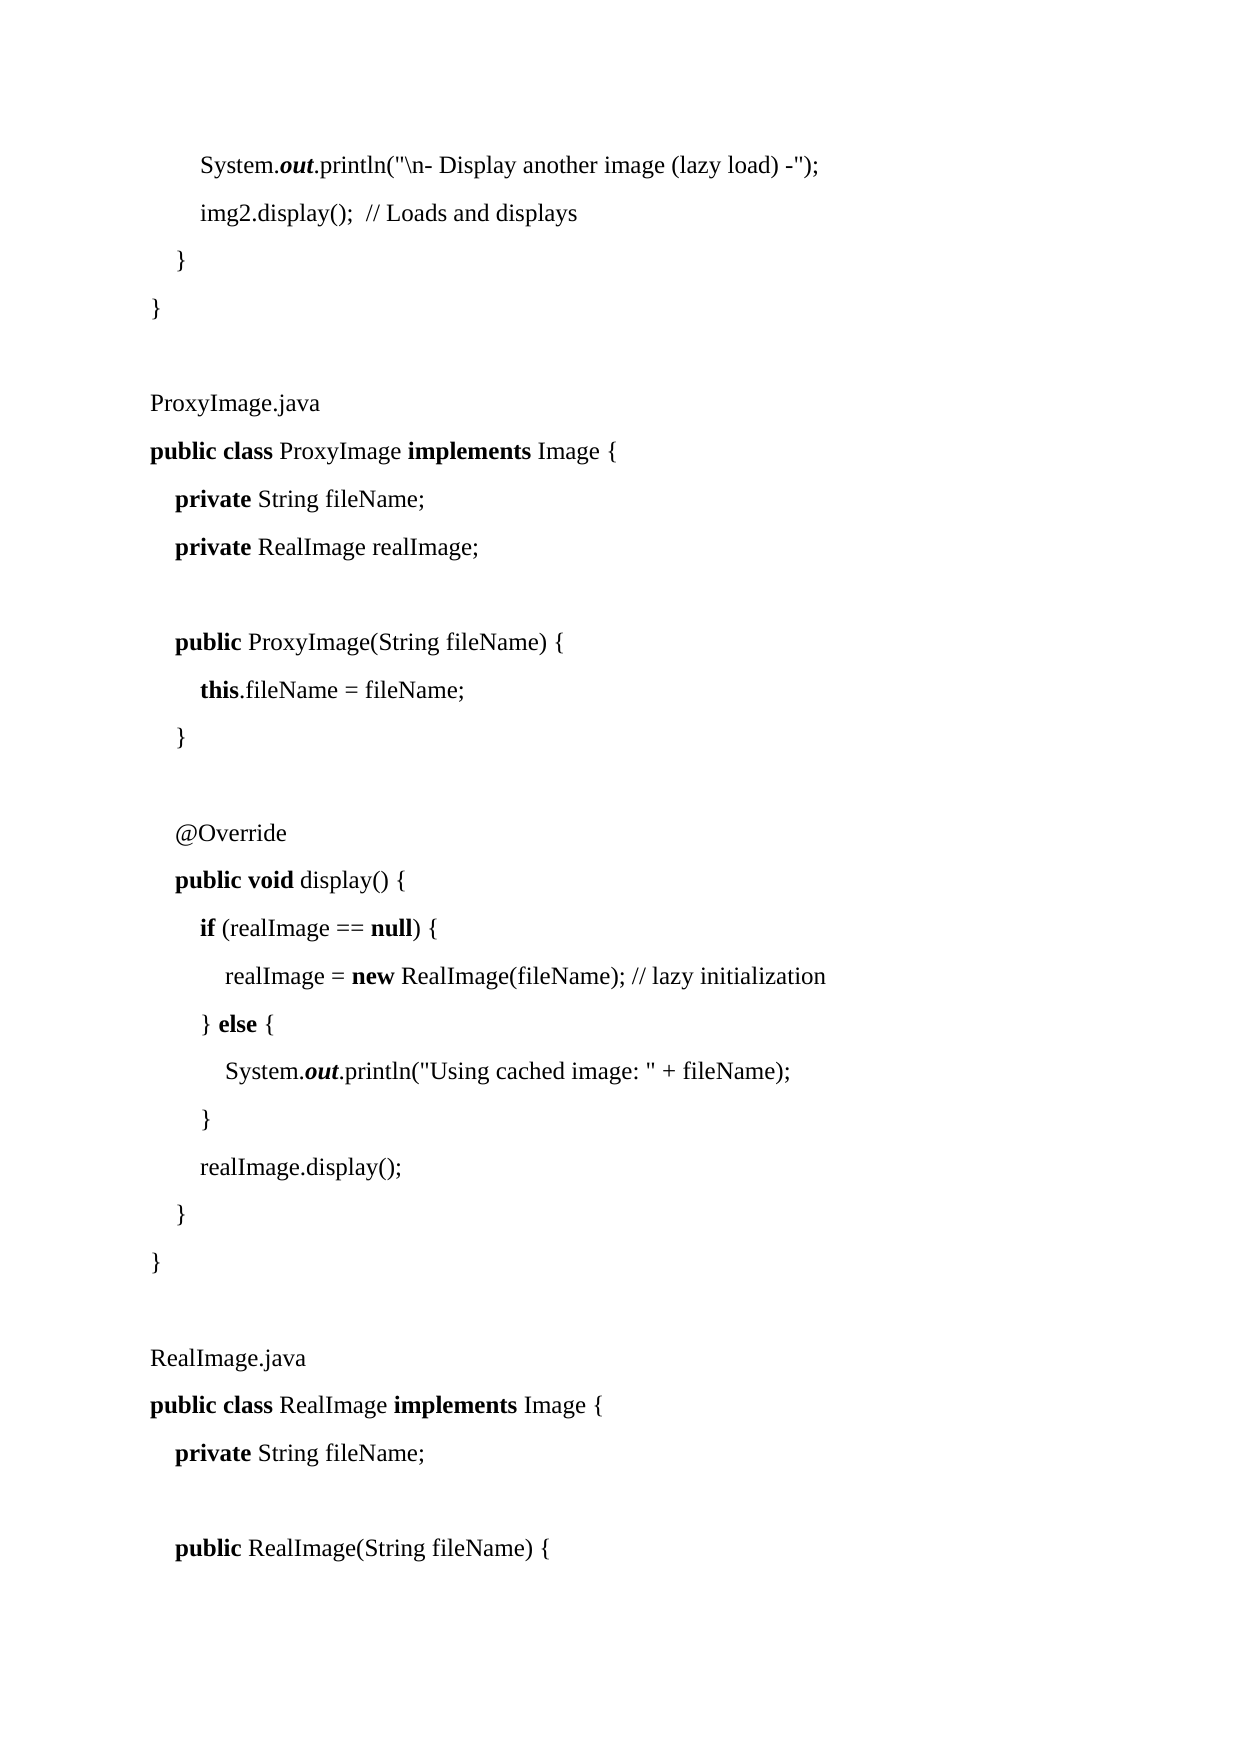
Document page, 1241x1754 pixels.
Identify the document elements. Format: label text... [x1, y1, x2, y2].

text RealImage.java [150, 1343, 1090, 1371]
text } [150, 1104, 1090, 1133]
text public void display() { [150, 866, 1090, 894]
text @Override [150, 818, 1090, 847]
text } else { [150, 1009, 1090, 1037]
text public RealImage(String fileName) { [150, 1533, 1090, 1562]
text } [150, 722, 1090, 751]
text System.out.println("\n- Display another image (lazy load) -"); [150, 150, 1090, 179]
text } [150, 245, 1090, 274]
text private String fileName; [150, 484, 1090, 513]
text public class ProxyImage implements Image { [150, 436, 1090, 465]
text } [150, 1247, 1090, 1276]
text realImage.display(); [150, 1152, 1090, 1181]
text img2.display(); // Loads and displays [150, 198, 1090, 226]
text } [150, 1199, 1090, 1228]
text private String fileName; [150, 1438, 1090, 1467]
text ProxyImage.java [150, 388, 1090, 417]
text if (realImage == null) { [150, 913, 1090, 942]
text } [150, 293, 1090, 322]
text public ProxyImage(String fileName) { [150, 627, 1090, 656]
text private RealImage realImage; [150, 532, 1090, 560]
text this.fileName = fileName; [150, 675, 1090, 703]
text public class RealImage implements Image { [150, 1390, 1090, 1419]
text System.out.println("Using cached image: " + fileName); [150, 1056, 1090, 1085]
text realImage = new RealImage(fileName); // lazy initialization [150, 961, 1090, 990]
